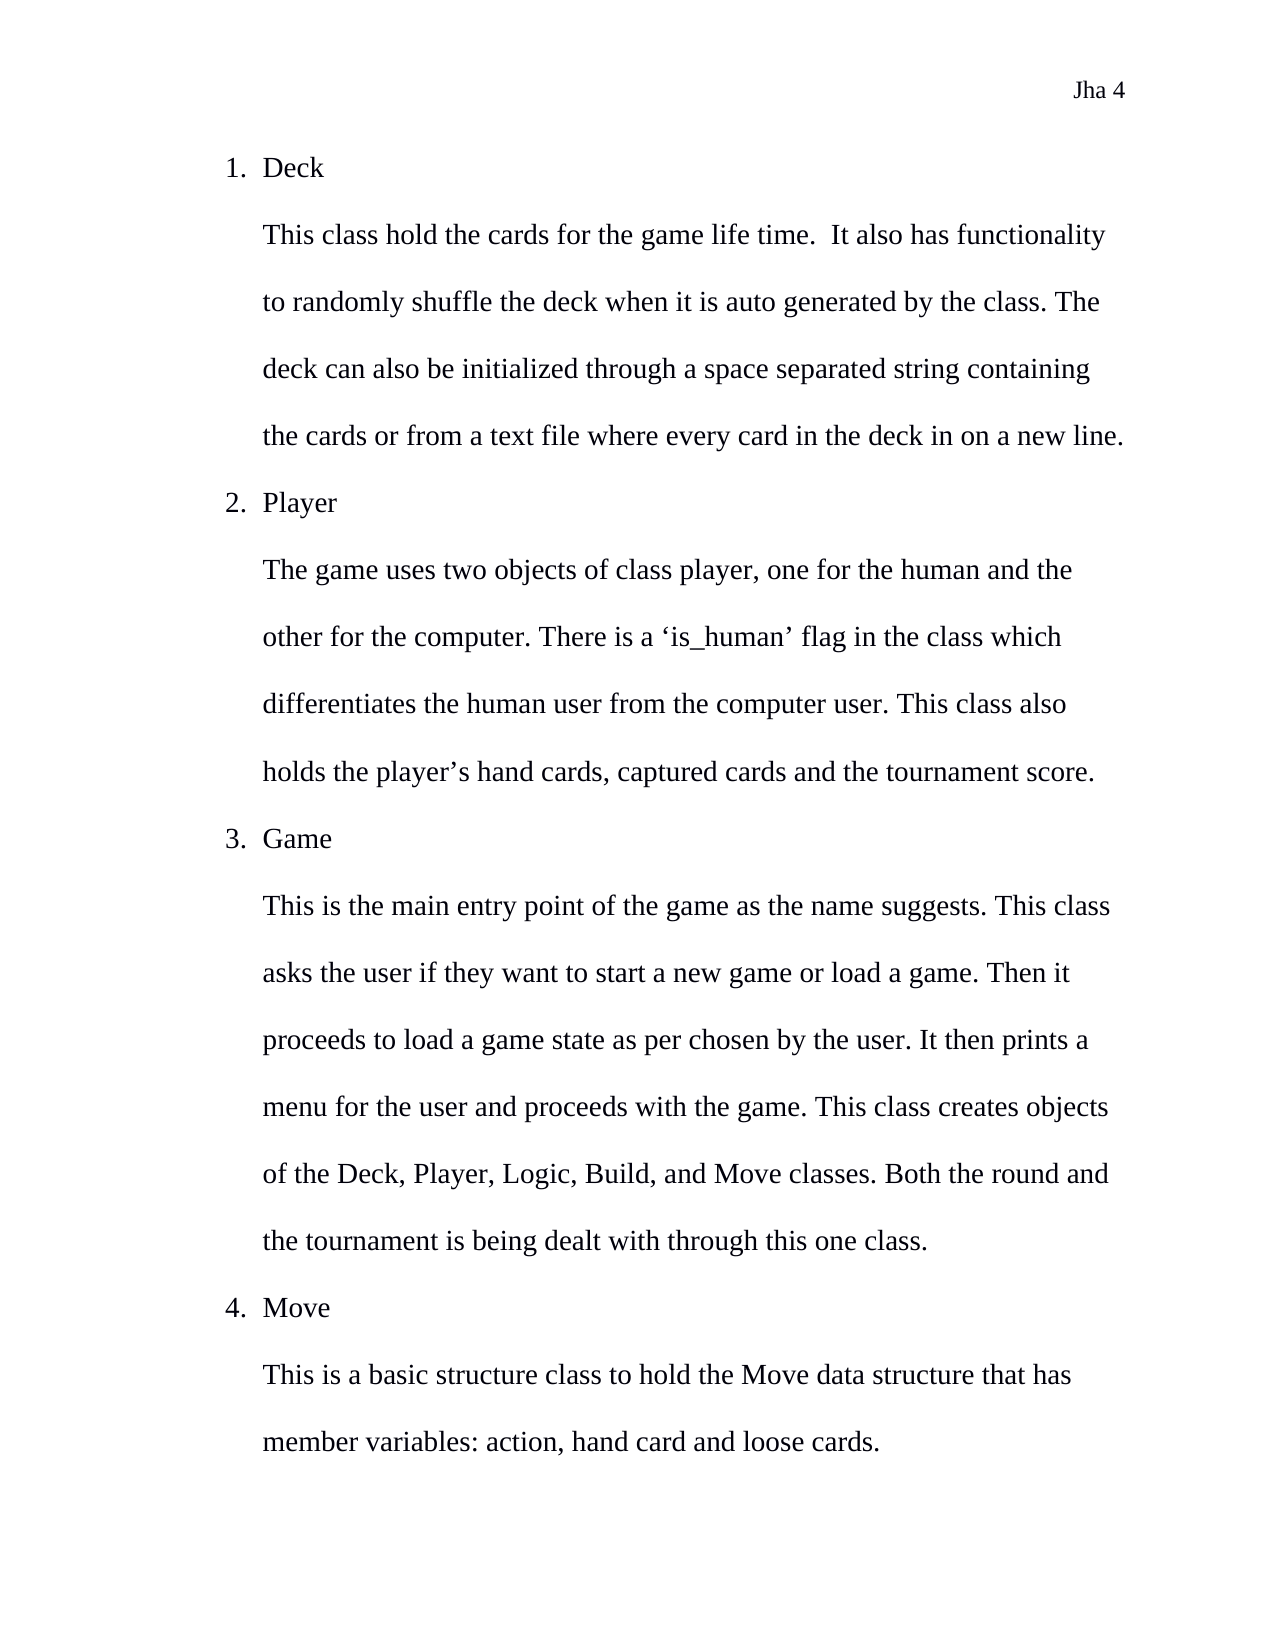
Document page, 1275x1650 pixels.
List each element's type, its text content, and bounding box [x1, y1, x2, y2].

list Move [225, 1290, 1125, 1324]
list Deck [225, 150, 1125, 183]
list The game uses two objects of class player, one for the human and the other for the computer. There is a ‘is_human’ flag in the class which differentiates the human user from the computer user. This class also holds the player’s hand cards, captured cards and the tournament score. [262, 552, 1125, 787]
list This is the main entry point of the game as the name suggests. This class asks the user if they want to start a new game or load a game. Then it proceeds to load a game state as per chosen by the user. It then prints a menu for the user and proceeds with the game. This class creates objects of the Deck, Player, Logic, Build, and Move classes. Both the round and the tournament is being dealt with through this one class. [262, 888, 1125, 1257]
list Game [225, 821, 1125, 854]
list This is a basic structure class to hold the Move data structure that has member variables: action, hand card and loose cards. [262, 1357, 1125, 1458]
list Player [225, 485, 1125, 519]
list This class hold the cards for the game life time. It also has functionality to randomly shuffle the deck when it is auto generated by the class. The deck can also be initialized through a space separated string containing the cards or from a text file where every card in the deck in on a new line. [262, 217, 1125, 452]
